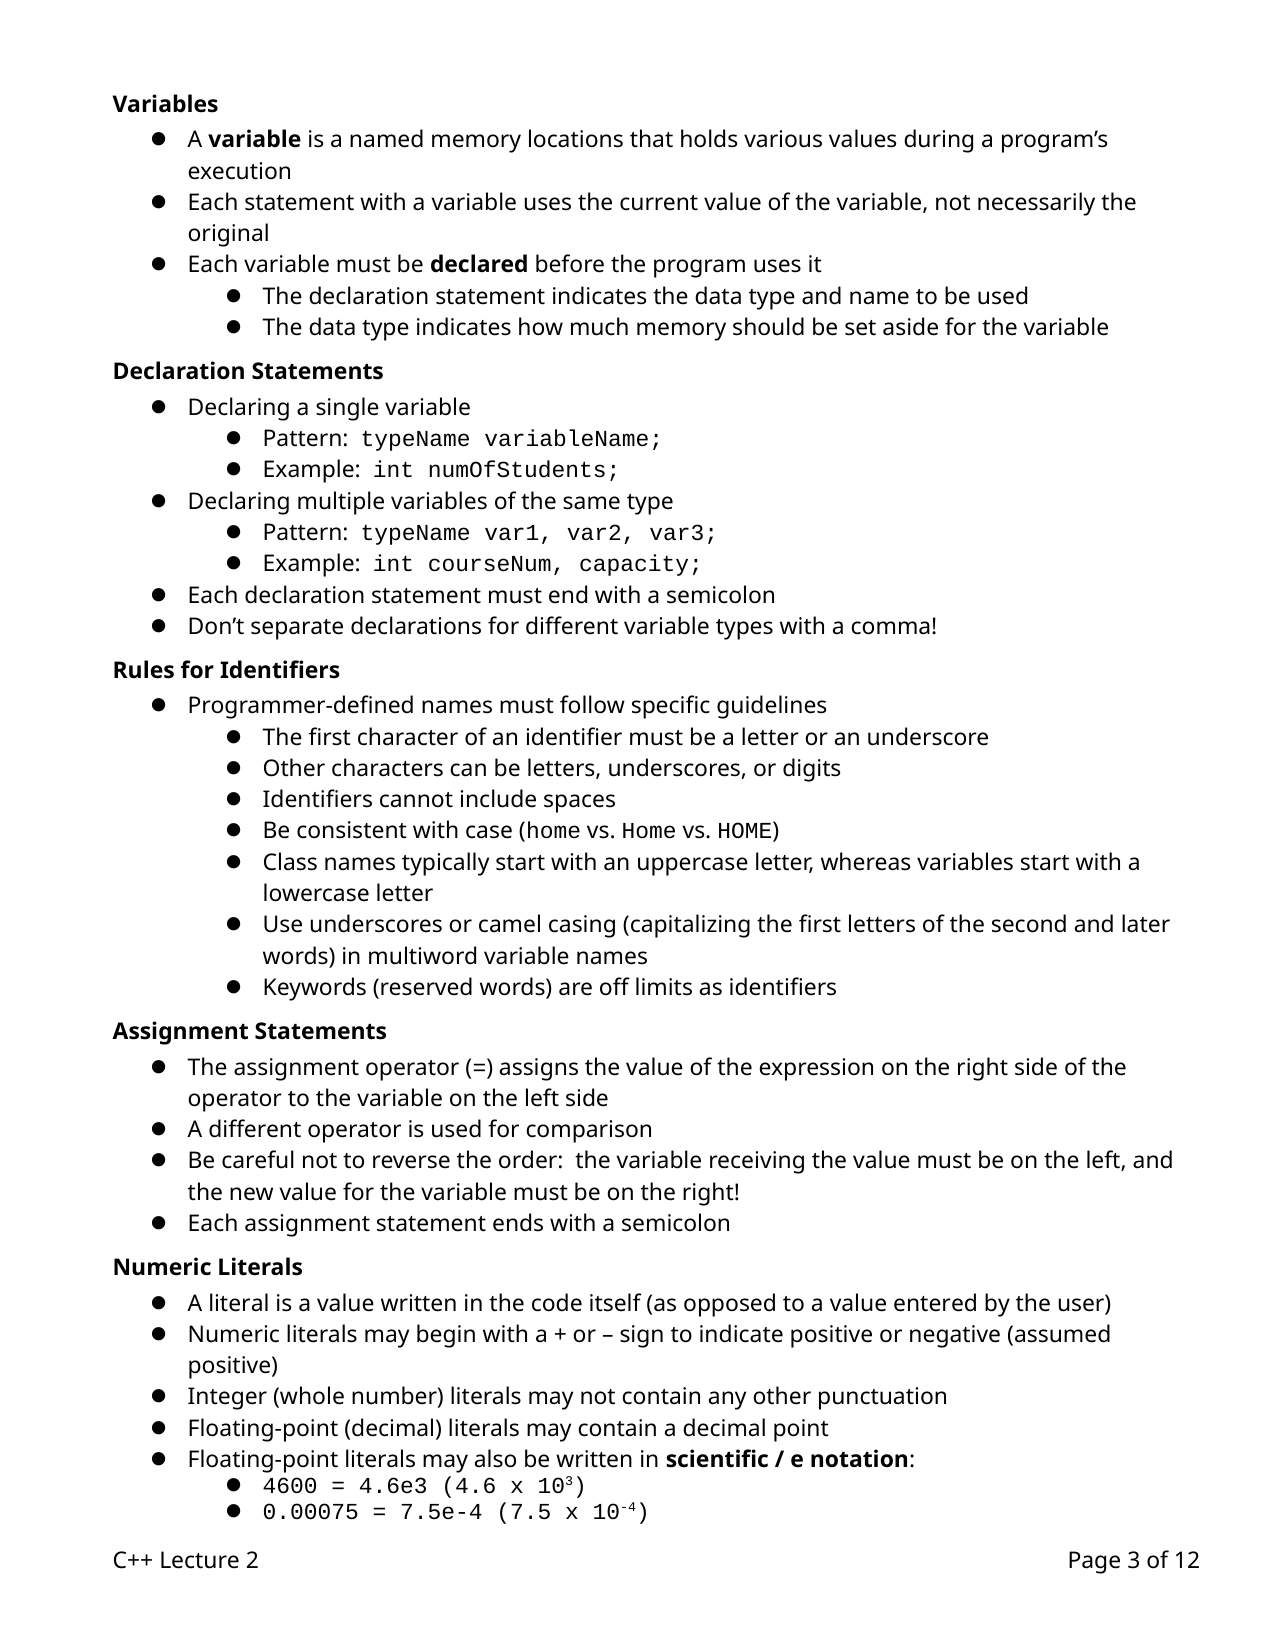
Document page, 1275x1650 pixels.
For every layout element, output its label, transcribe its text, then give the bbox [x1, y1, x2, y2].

list Pattern: typeName variableName; [225, 422, 1200, 453]
list A variable is a named memory locations that holds various values during a program’s execution [150, 123, 1200, 186]
list The data type indicates how much memory should be set aside for the variable [225, 311, 1200, 342]
list Each variable must be declared before the program uses it [150, 248, 1200, 280]
list Each declaration statement must end with a semicolon [150, 578, 1200, 610]
list Keywords (reserved words) are off limits as identifiers [225, 971, 1200, 1002]
title Declaration Statements [112, 355, 1200, 386]
title Variables [112, 87, 1200, 119]
list Be consistent with case (home vs. Home vs. HOME) [225, 814, 1200, 846]
list The assignment operator (=) assigns the value of the expression on the right side of the operator to the variable on the left side [150, 1051, 1200, 1113]
list Identifiers cannot include spaces [225, 783, 1200, 814]
list Integer (whole number) literals may not contain any other punctuation [150, 1380, 1200, 1412]
title Numeric Literals [112, 1251, 1200, 1282]
list Don’t separate declarations for different variable types with a comma! [150, 610, 1200, 641]
list The first character of an identifier must be a letter or an underscore [225, 721, 1200, 752]
list Programmer-defined names must follow specific guidelines [150, 689, 1200, 721]
list Each assignment statement ends with a semicolon [150, 1207, 1200, 1238]
list Floating-point literals may also be written in scientific / e notation: [150, 1443, 1200, 1474]
list Floating-point (decimal) literals may contain a decimal point [150, 1412, 1200, 1443]
list Example: int numOfStudents; [225, 453, 1200, 484]
list Other characters can be letters, underscores, or digits [225, 752, 1200, 783]
list A different operator is used for comparison [150, 1113, 1200, 1144]
list The declaration statement indicates the data type and name to be used [225, 280, 1200, 311]
list A literal is a value written in the code itself (as opposed to a value entered by the user) [150, 1287, 1200, 1318]
title Rules for Identifiers [112, 653, 1200, 685]
list Example: int courseNum, capacity; [225, 547, 1200, 578]
list Numeric literals may begin with a + or – sign to indicate positive or negative (assumed positive) [150, 1318, 1200, 1380]
list 0.00075 = 7.5e-4 (7.5 x 10-4) [225, 1500, 1200, 1526]
list Declaring multiple variables of the same type [150, 484, 1200, 516]
list Pattern: typeName var1, var2, var3; [225, 516, 1200, 547]
list Class names typically start with an uppercase letter, whereas variables start with a lowercase letter [225, 846, 1200, 908]
list 4600 = 4.6e3 (4.6 x 103) [225, 1474, 1200, 1500]
list Declaring a single variable [150, 391, 1200, 422]
title Assignment Statements [112, 1014, 1200, 1046]
list Each statement with a variable uses the current value of the variable, not necessarily the original [150, 186, 1200, 248]
list Use underscores or camel casing (capitalizing the first letters of the second and later words) in multiword variable names [225, 908, 1200, 971]
list Be careful not to reverse the order: the variable receiving the value must be on the left, and the new value for the variable must be on the right! [150, 1144, 1200, 1207]
